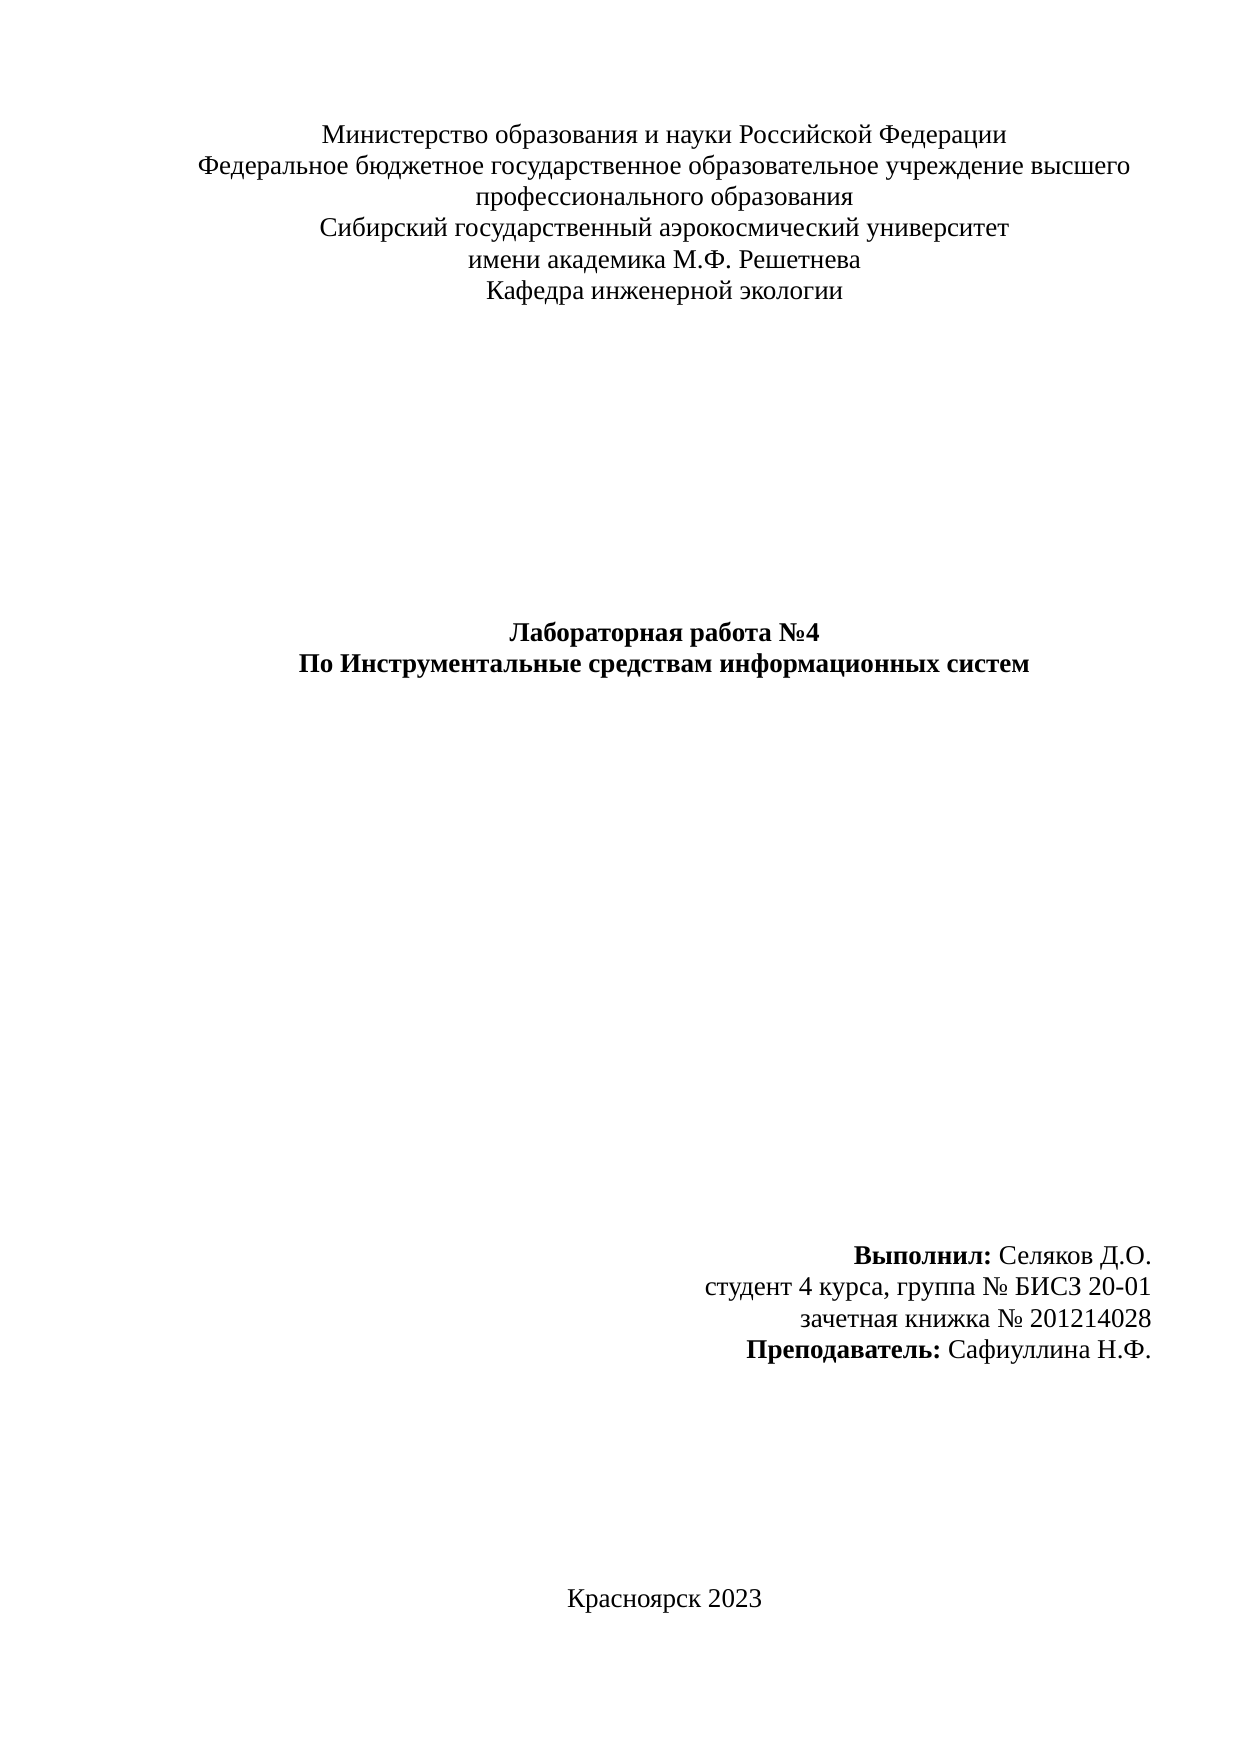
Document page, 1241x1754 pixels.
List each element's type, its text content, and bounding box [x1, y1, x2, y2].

text Выполнил: Селяков Д.О. [177, 1239, 1152, 1271]
text Кафедра инженерной экологии [177, 274, 1152, 305]
text имени академика М.Ф. Решетнева [177, 243, 1152, 274]
text Министерство образования и науки Российской Федерации [177, 118, 1152, 149]
text Сибирский государственный аэрокосмический университет [177, 212, 1152, 243]
text студент 4 курса, группа № БИСЗ 20-01 [177, 1271, 1152, 1302]
text Федеральное бюджетное государственное образовательное учреждение высшего профессионального образования [177, 149, 1152, 212]
text По Инструментальные средствам информационных систем [177, 648, 1152, 679]
text Лабораторная работа №4 [177, 616, 1152, 648]
text Красноярск 2023 [177, 1582, 1152, 1613]
text Преподаватель: Сафиуллина Н.Ф. [177, 1333, 1152, 1364]
text зачетная книжка № 201214028 [177, 1302, 1152, 1333]
